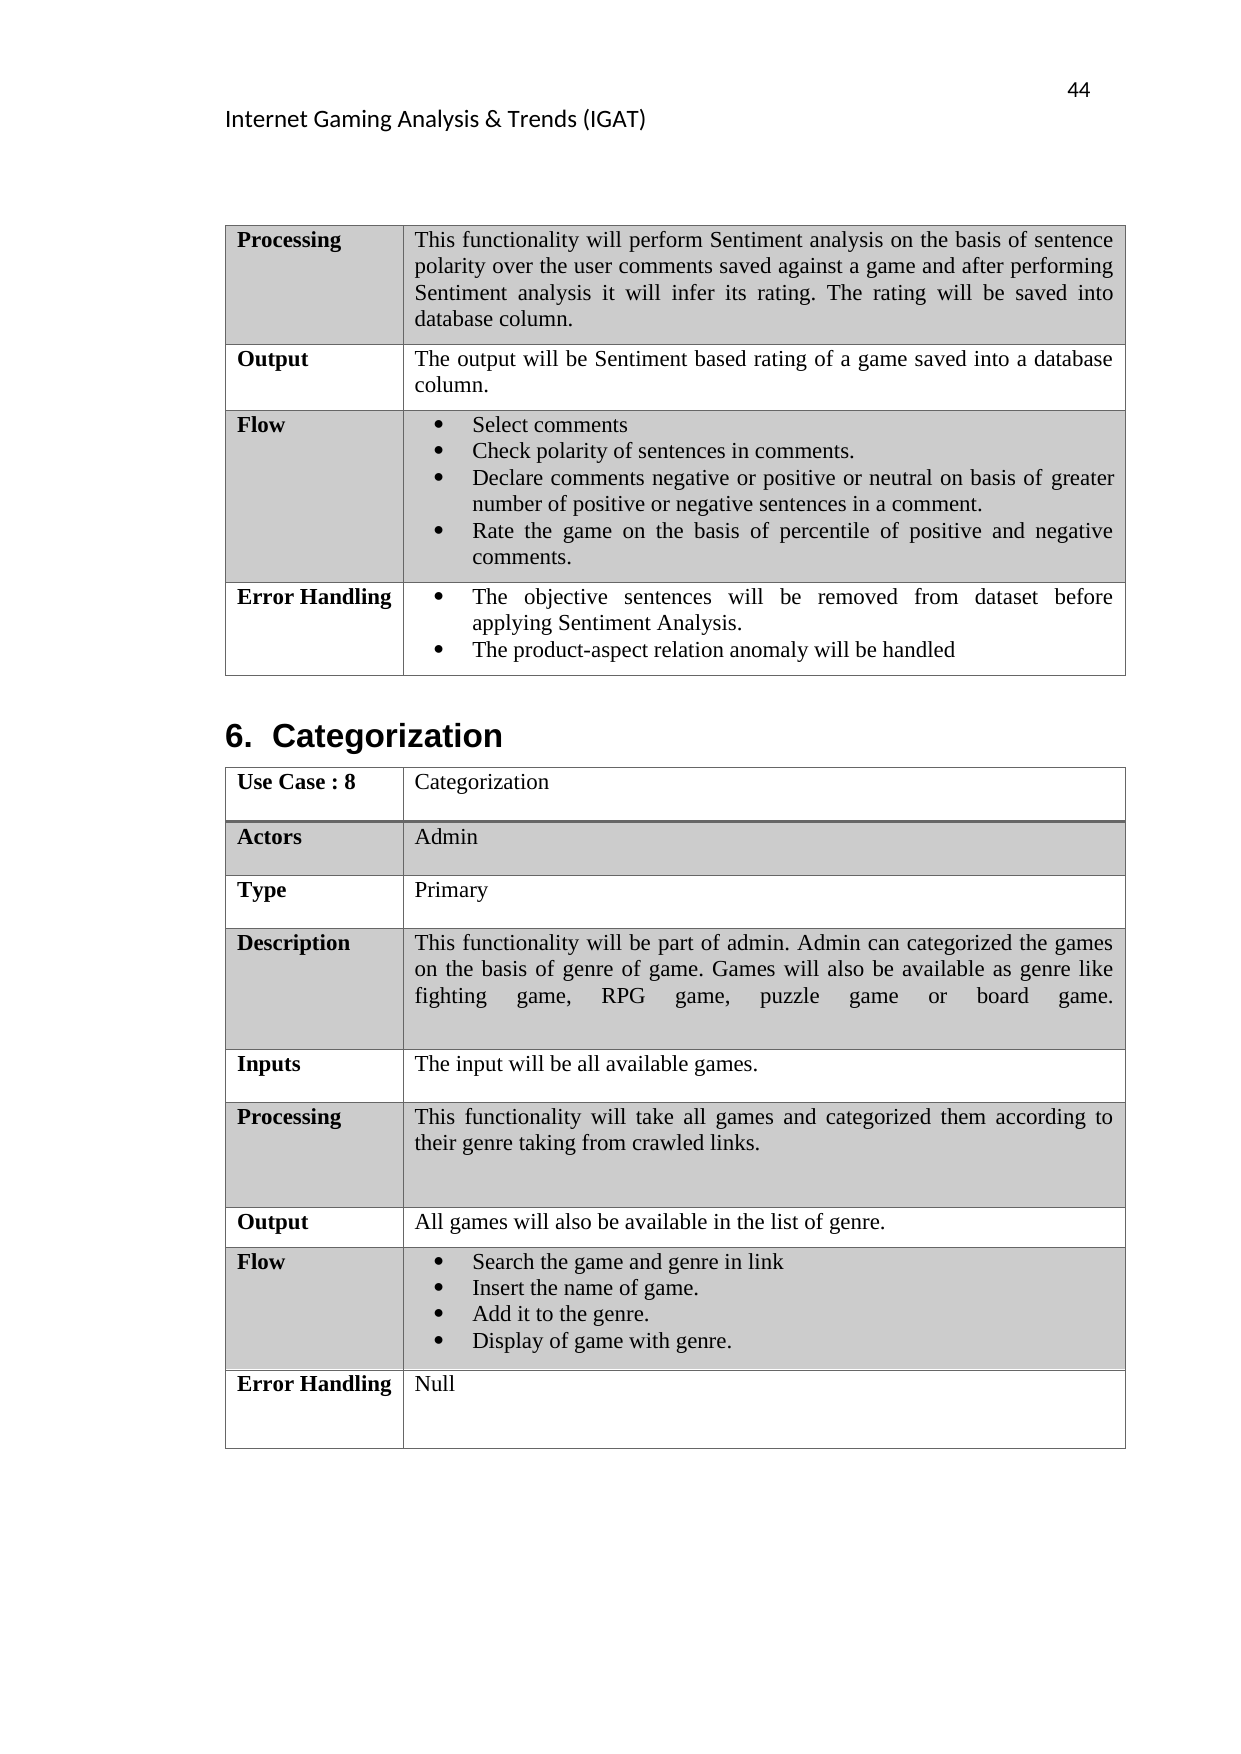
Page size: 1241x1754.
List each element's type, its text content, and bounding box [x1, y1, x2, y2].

table_cell All games will also be available in the list of genre. [404, 1208, 1125, 1247]
table_cell Processing [226, 1103, 403, 1207]
table_cell Output [226, 345, 403, 410]
table_cell Admin [404, 823, 1125, 875]
table_cell Search the game and genre in link Insert the name of game. Add it to the genre. Display of game with genre. [404, 1248, 1125, 1369]
table_cell Inputs [226, 1050, 403, 1102]
table_cell Actors [226, 823, 403, 875]
table_cell Flow [226, 1248, 403, 1369]
table_cell Output [226, 1208, 403, 1247]
table_cell Select comments Check polarity of sentences in comments. Declare comments negative or positive or neutral on basis of greater number of positive or negative sentences in a comment. Rate the game on the basis of percentile of positive and negative comments. [404, 411, 1125, 582]
table_cell The output will be Sentiment based rating of a game saved into a database column. [404, 345, 1125, 410]
table_cell Processing [226, 226, 403, 344]
table_cell Error Handling [226, 583, 403, 674]
subtitle Categorization [225, 716, 1090, 754]
table_cell Flow [226, 411, 403, 582]
table_cell The objective sentences will be removed from dataset before applying Sentiment Analysis. The product-aspect relation anomaly will be handled [404, 583, 1125, 674]
table_header Categorization [404, 768, 1125, 820]
table_header Use Case : 8 [226, 768, 403, 820]
table_cell Type [226, 876, 403, 928]
table_cell Error Handling [226, 1371, 403, 1448]
table_cell Primary [404, 876, 1125, 928]
table_cell Description [226, 929, 403, 1049]
table_cell The input will be all available games. [404, 1050, 1125, 1102]
table_cell Null [404, 1371, 1125, 1448]
table_cell This functionality will take all games and categorized them according to their genre taking from crawled links. [404, 1103, 1125, 1207]
table_cell This functionality will perform Sentiment analysis on the basis of sentence polarity over the user comments saved against a game and after performing Sentiment analysis it will infer its rating. The rating will be saved into database column. [404, 226, 1125, 344]
table_cell This functionality will be part of admin. Admin can categorized the games on the basis of genre of game. Games will also be available as genre like fighting game, RPG game, puzzle game or board game. [404, 929, 1125, 1049]
